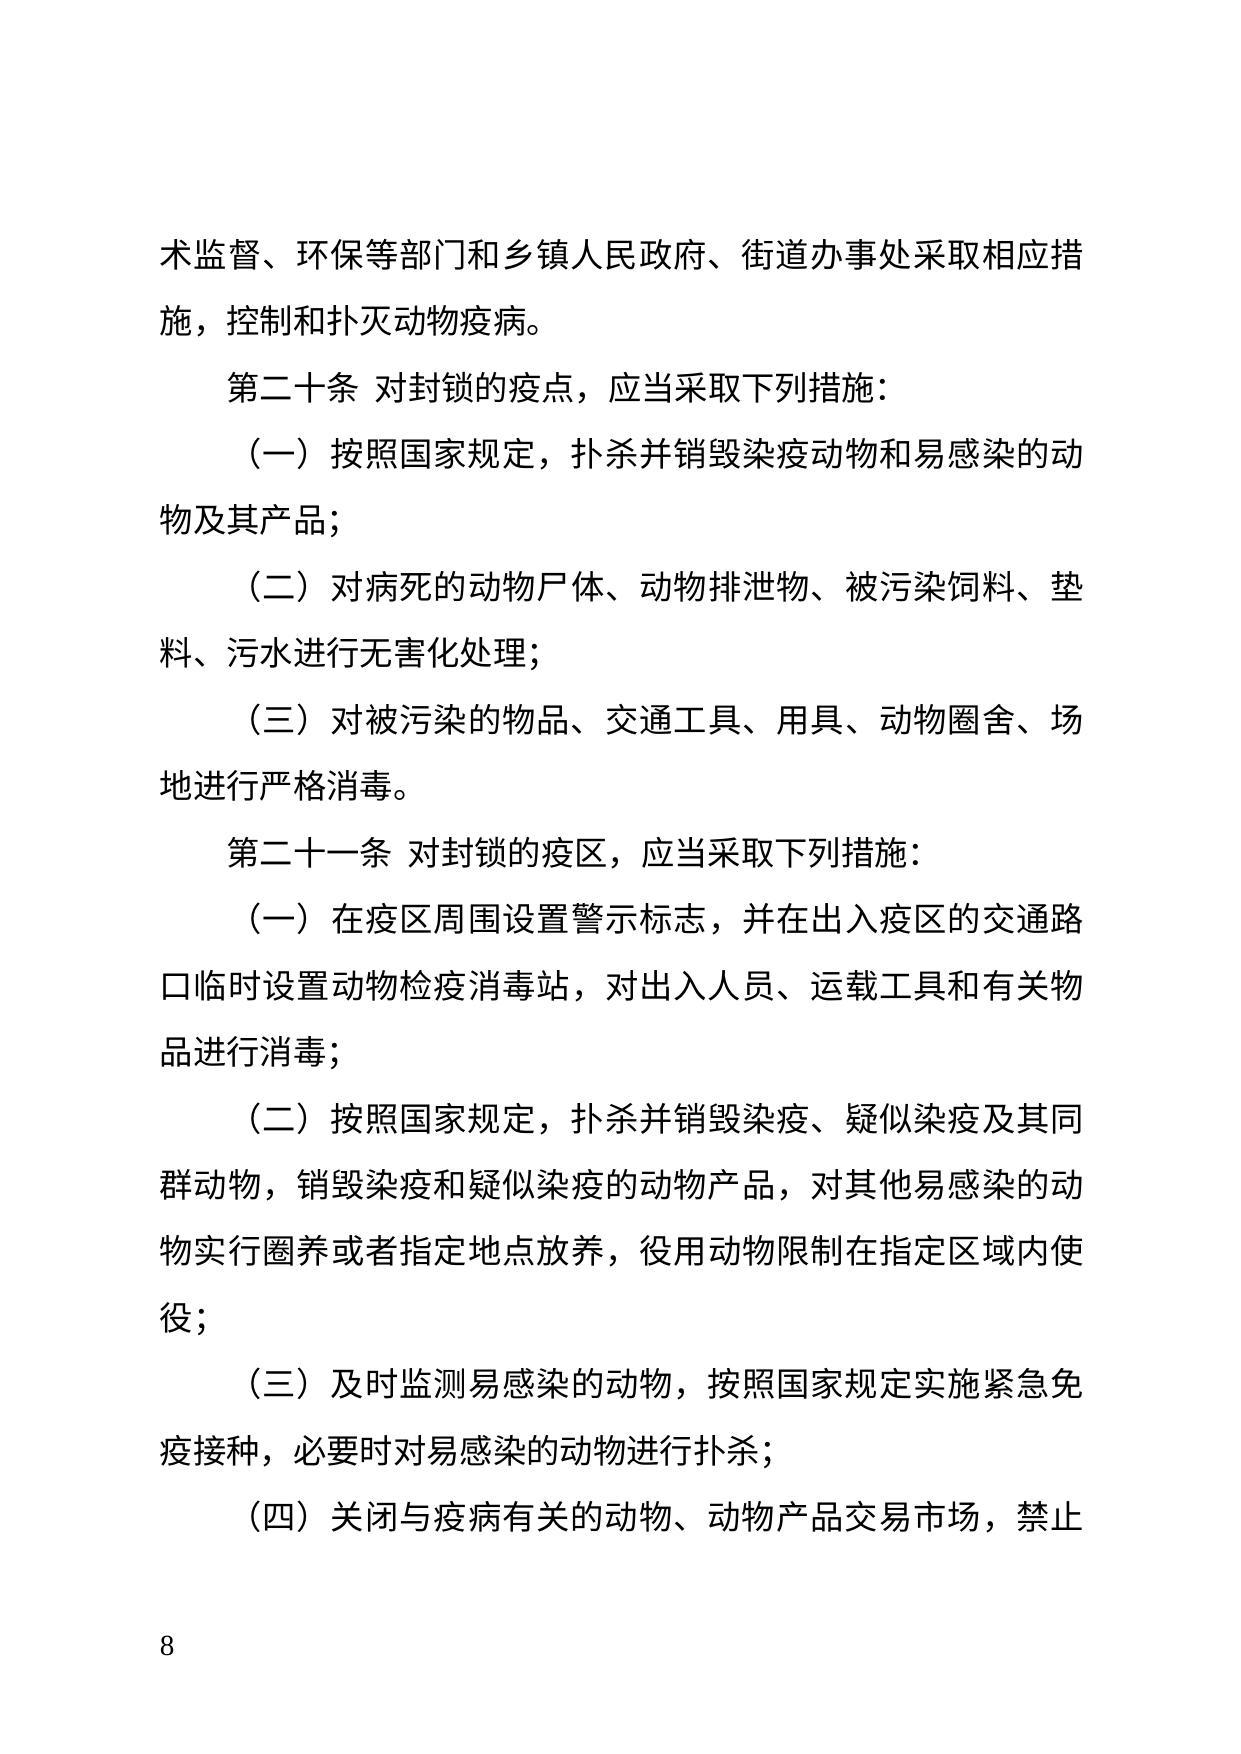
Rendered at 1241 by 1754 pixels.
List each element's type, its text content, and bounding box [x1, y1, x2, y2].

text （二）按照国家规定，扑杀并销毁染疫、疑似染疫及其同群动物，销毁染疫和疑似染疫的动物产品，对其他易感染的动物实行圈养或者指定地点放养，役用动物限制在指定区域内使役； [159, 1083, 1084, 1349]
text （二）对病死的动物尸体、动物排泄物、被污染饲料、垫料、污水进行无害化处理； [159, 552, 1084, 684]
text （一）在疫区周围设置警示标志，并在出入疫区的交通路口临时设置动物检疫消毒站，对出入人员、运载工具和有关物品进行消毒； [159, 884, 1084, 1083]
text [159, 219, 1084, 352]
text （一）按照国家规定，扑杀并销毁染疫动物和易感染的动物及其产品； [159, 419, 1084, 552]
text （三）对被污染的物品、交通工具、用具、动物圈舍、场地进行严格消毒。 [159, 684, 1084, 817]
text 第二十条 对封锁的疫点，应当采取下列措施： [159, 352, 1084, 419]
text （三）及时监测易感染的动物，按照国家规定实施紧急免疫接种，必要时对易感染的动物进行扑杀； [159, 1349, 1084, 1482]
text 第二十一条 对封锁的疫区，应当采取下列措施： [159, 817, 1084, 884]
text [159, 1482, 1084, 1548]
